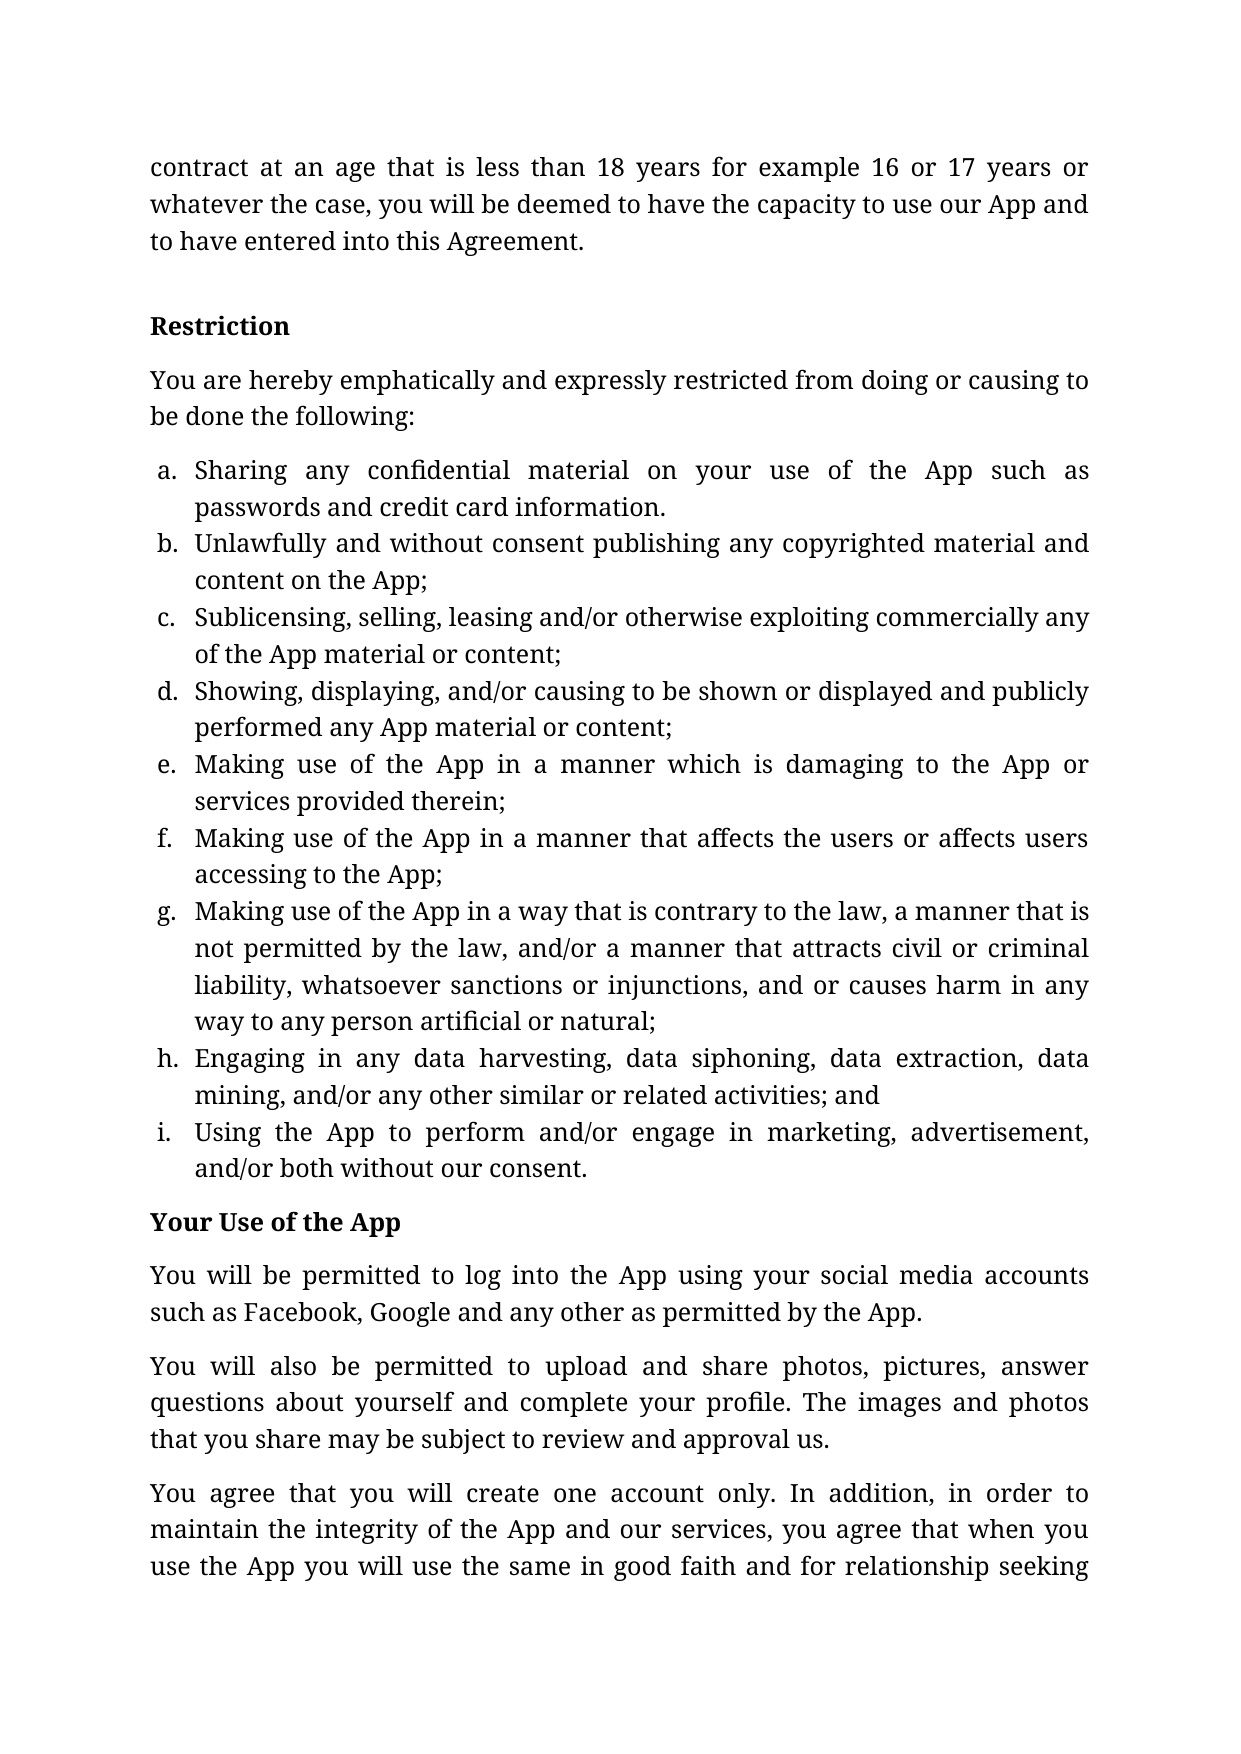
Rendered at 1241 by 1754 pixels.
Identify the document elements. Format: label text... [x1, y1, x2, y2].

text Restriction [150, 309, 1090, 343]
list Making use of the App in a manner which is damaging to the App or services provided therein; [157, 747, 1090, 817]
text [150, 150, 1090, 258]
text You will also be permitted to upload and share photos, pictures, answer questions about yourself and complete your profile. The images and photos that you share may be subject to review and approval us. [150, 1348, 1090, 1456]
list Making use of the App in a way that is contrary to the law, a manner that is not permitted by the law, and/or a manner that attracts civil or criminal liability, whatsoever sanctions or injunctions, and or causes harm in any way to any person artificial or natural; [157, 894, 1090, 1038]
list Using the App to perform and/or engage in marketing, advertisement, and/or both without our consent. [157, 1114, 1090, 1185]
text You are hereby emphatically and expressly restricted from doing or causing to be done the following: [150, 362, 1090, 433]
list Sharing any confidential material on your use of the App such as passwords and credit card information. [157, 452, 1090, 523]
list Making use of the App in a manner that affects the users or affects users accessing to the App; [157, 820, 1090, 891]
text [150, 1475, 1090, 1583]
list Showing, displaying, and/or causing to be shown or displayed and publicly performed any App material or content; [157, 673, 1090, 744]
text Your Use of the App [150, 1204, 1090, 1239]
list Engaging in any data harvesting, data siphoning, data extraction, data mining, and/or any other similar or related activities; and [157, 1041, 1090, 1112]
list Sublicensing, selling, leasing and/or otherwise exploiting commercially any of the App material or content; [157, 599, 1090, 670]
list Unlawfully and without consent publishing any copyrighted material and content on the App; [157, 526, 1090, 597]
text You will be permitted to log into the App using your social media accounts such as Facebook, Google and any other as permitted by the App. [150, 1258, 1090, 1329]
